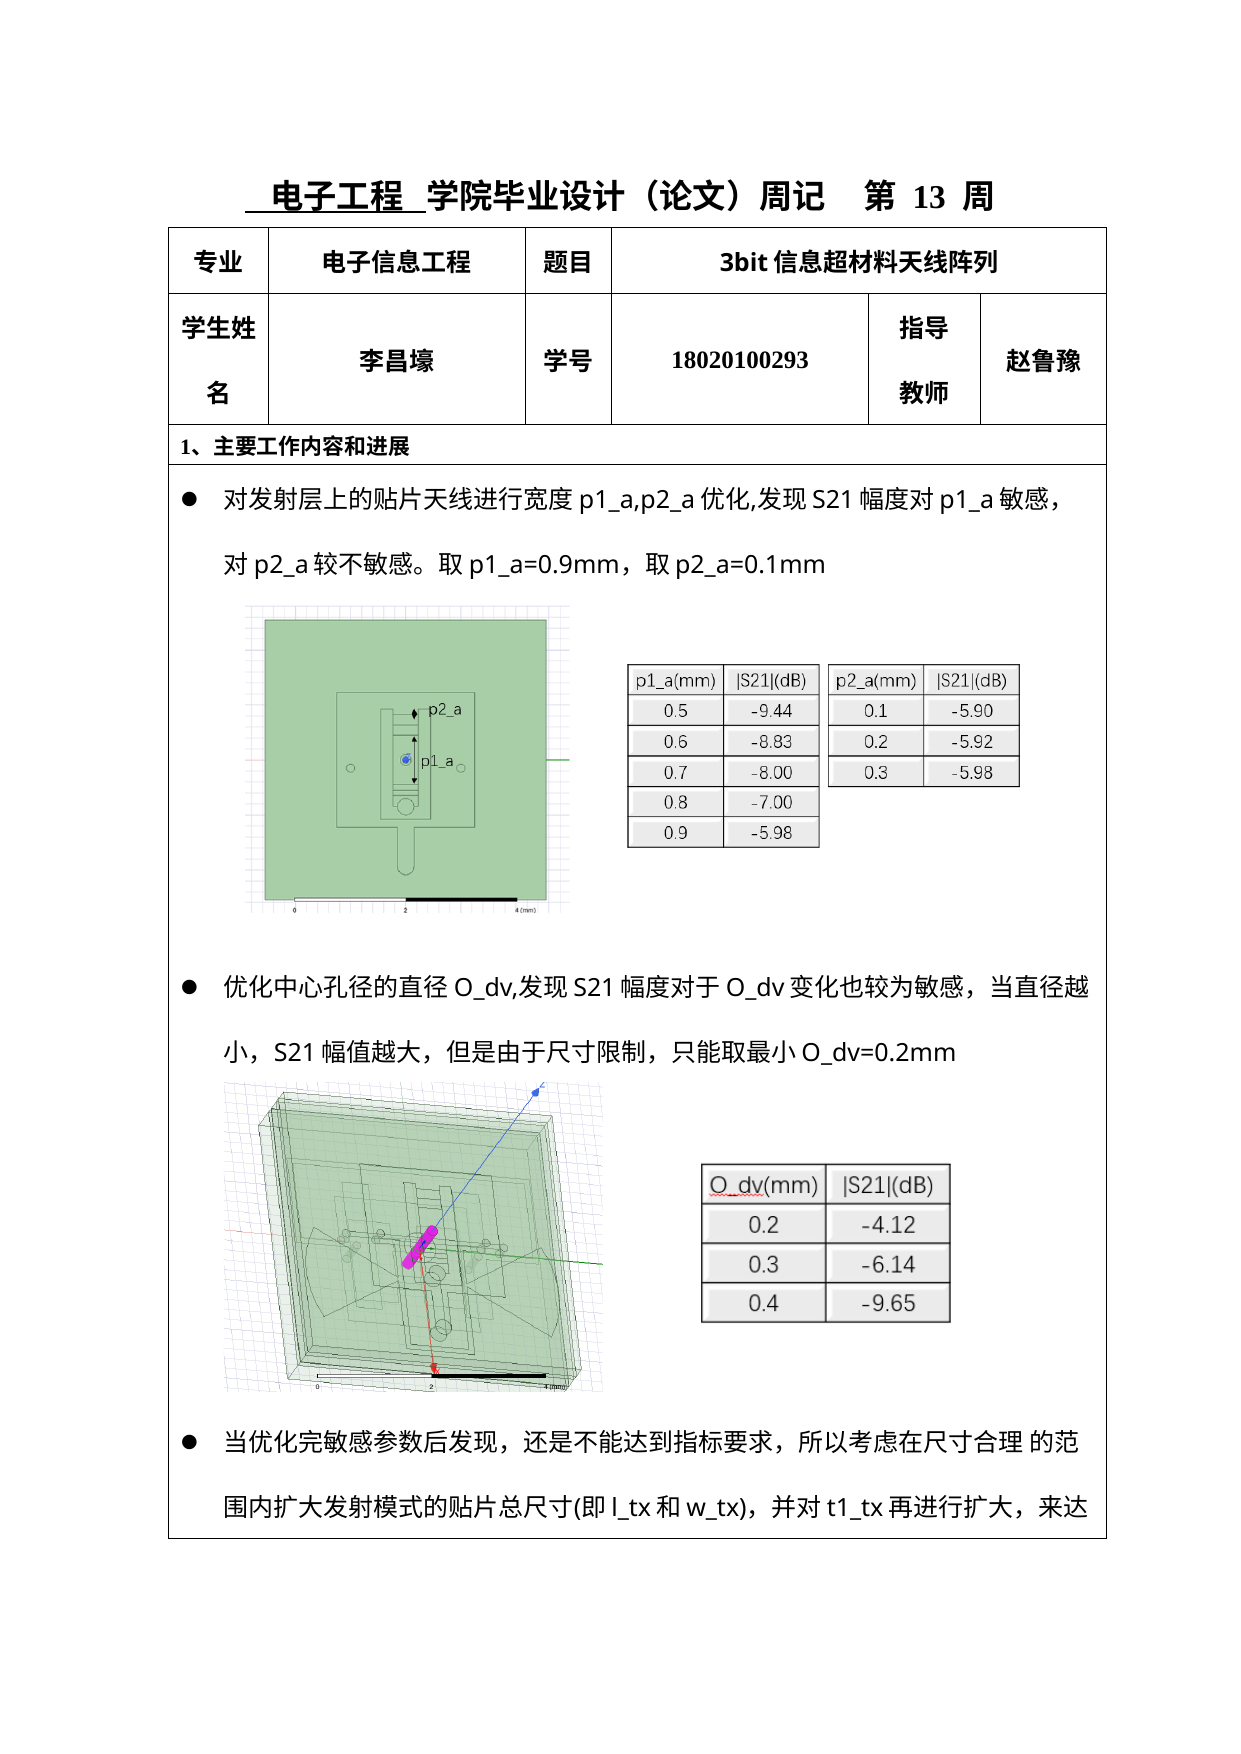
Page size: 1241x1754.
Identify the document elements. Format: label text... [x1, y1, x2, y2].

table_cell 学号 [526, 294, 611, 424]
picture [223, 595, 592, 936]
table_cell 赵鲁豫 [981, 294, 1106, 424]
table_cell 18020100293 [612, 294, 868, 424]
picture [613, 657, 1035, 859]
table_cell 李昌壕 [269, 294, 525, 424]
table_cell 学生姓名 [169, 294, 268, 424]
table_header 电子信息工程 [269, 228, 525, 293]
text 电子工程 学院毕业设计（论文）周记 第 13 周 [187, 162, 1053, 227]
table_header 题目 [526, 228, 611, 293]
table_header 3bit信息超材料天线阵列 [612, 228, 1106, 293]
table_header 专业 [169, 228, 268, 293]
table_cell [169, 465, 1106, 1538]
picture [223, 1082, 603, 1392]
table_cell 1、主要工作内容和进展 [169, 425, 1106, 464]
picture [675, 1146, 998, 1353]
table_cell 指导 教师 [869, 294, 980, 424]
